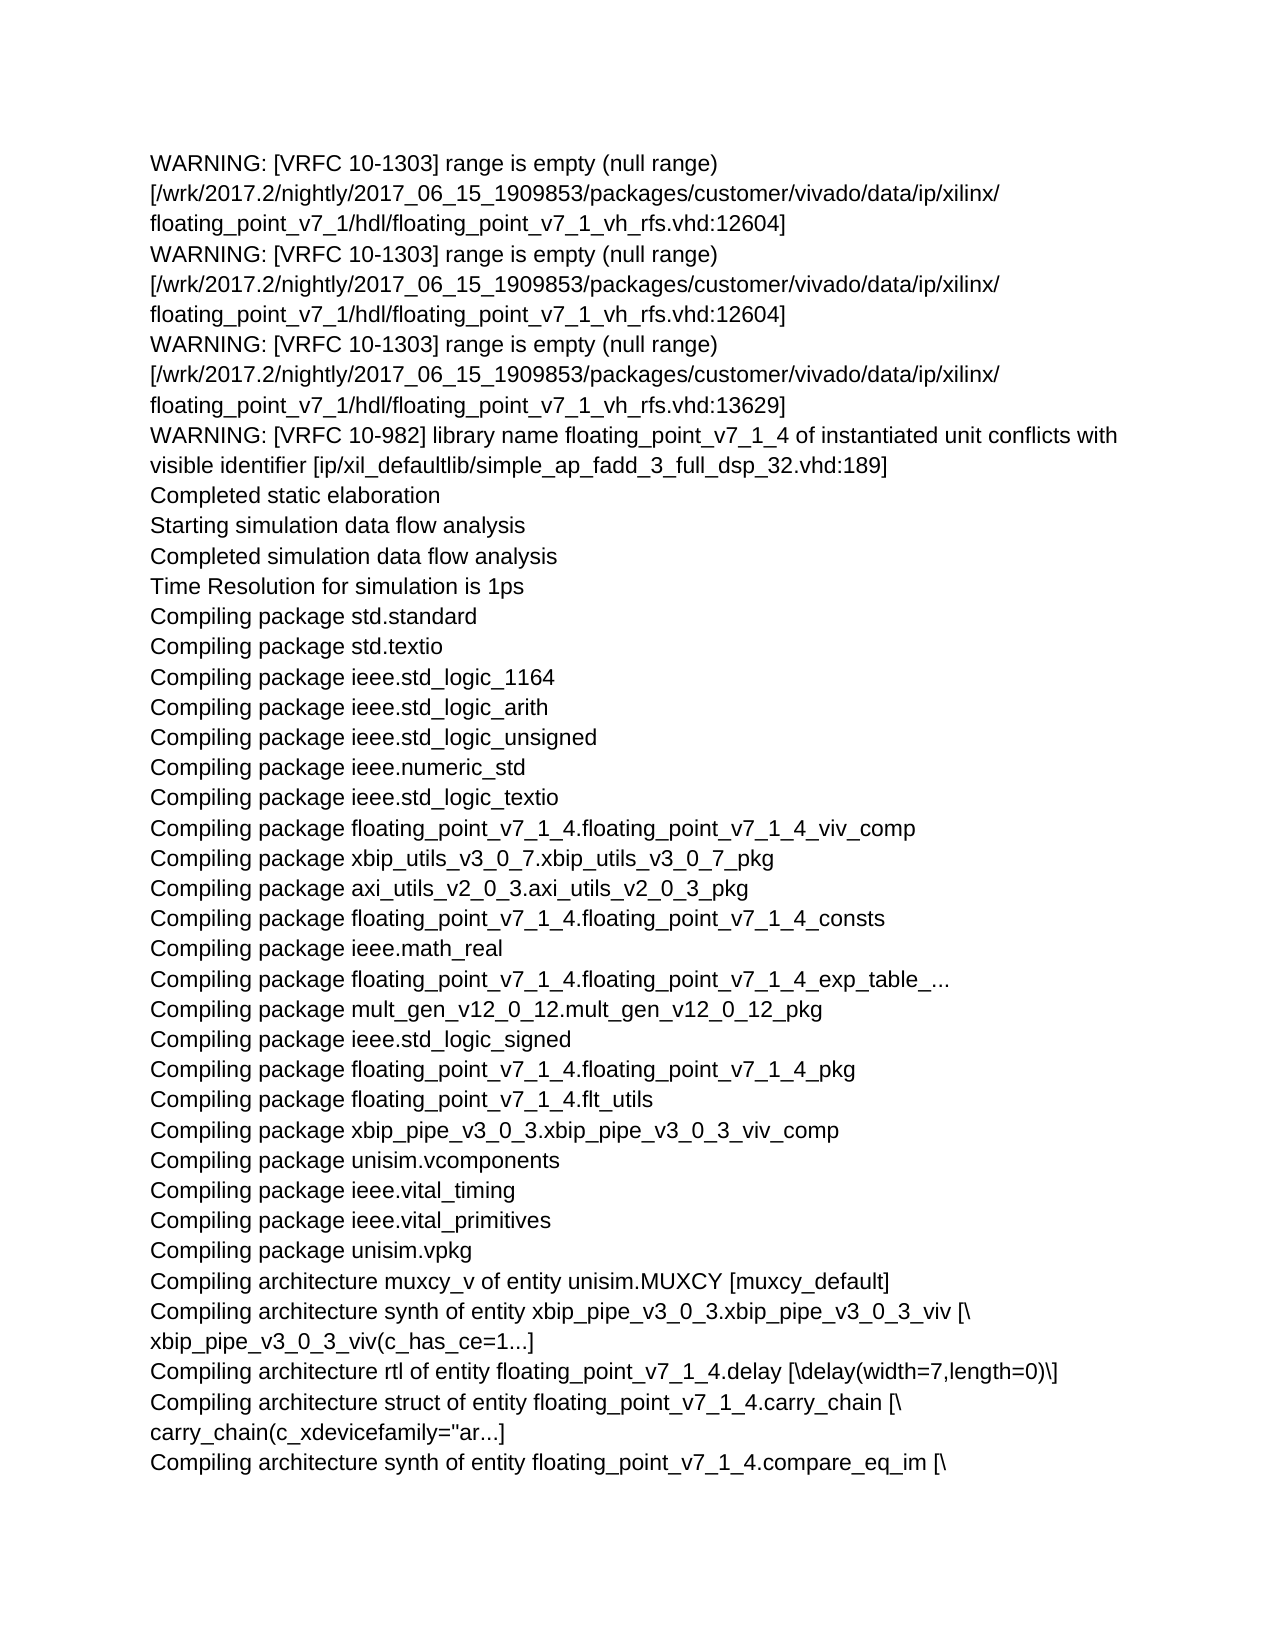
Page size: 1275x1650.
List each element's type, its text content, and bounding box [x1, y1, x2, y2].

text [150, 150, 1125, 237]
text WARNING: [VRFC 10-1303] range is empty (null range) [/wrk/2017.2/nightly/2017_06_15_1909853/packages/customer/vivado/data/ip/xilinx/floating_point_v7_1/hdl/floating_point_v7_1_vh_rfs.vhd:13629] [150, 331, 1125, 418]
text Compiling package xbip_pipe_v3_0_3.xbip_pipe_v3_0_3_viv_comp [150, 1117, 1125, 1143]
text Compiling package ieee.std_logic_signed [150, 1026, 1125, 1052]
text WARNING: [VRFC 10-982] library name floating_point_v7_1_4 of instantiated unit conflicts with visible identifier [ip/xil_defaultlib/simple_ap_fadd_3_full_dsp_32.vhd:189] [150, 422, 1125, 478]
text Completed static elaboration [150, 482, 1125, 509]
text Compiling package floating_point_v7_1_4.flt_utils [150, 1086, 1125, 1113]
text Compiling architecture struct of entity floating_point_v7_1_4.carry_chain [\carry_chain(c_xdevicefamily="ar...] [150, 1388, 1125, 1445]
text Compiling package std.standard [150, 603, 1125, 629]
text Compiling package mult_gen_v12_0_12.mult_gen_v12_0_12_pkg [150, 996, 1125, 1022]
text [150, 1449, 1125, 1475]
text Starting simulation data flow analysis [150, 512, 1125, 539]
text Compiling architecture muxcy_v of entity unisim.MUXCY [muxcy_default] [150, 1268, 1125, 1294]
text Compiling package unisim.vpkg [150, 1237, 1125, 1264]
text Compiling package axi_utils_v2_0_3.axi_utils_v2_0_3_pkg [150, 875, 1125, 901]
text Compiling package ieee.numeric_std [150, 754, 1125, 781]
text Compiling package ieee.std_logic_textio [150, 784, 1125, 811]
text Compiling package ieee.vital_timing [150, 1177, 1125, 1203]
text Compiling architecture synth of entity xbip_pipe_v3_0_3.xbip_pipe_v3_0_3_viv [\xbip_pipe_v3_0_3_viv(c_has_ce=1...] [150, 1298, 1125, 1354]
text Compiling architecture rtl of entity floating_point_v7_1_4.delay [\delay(width=7,length=0)\] [150, 1358, 1125, 1385]
text Compiling package floating_point_v7_1_4.floating_point_v7_1_4_pkg [150, 1056, 1125, 1083]
text Time Resolution for simulation is 1ps [150, 573, 1125, 599]
text Compiling package std.textio [150, 633, 1125, 660]
text Compiling package unisim.vcomponents [150, 1147, 1125, 1173]
text Compiling package floating_point_v7_1_4.floating_point_v7_1_4_consts [150, 905, 1125, 932]
text Compiling package ieee.std_logic_arith [150, 694, 1125, 720]
text Completed simulation data flow analysis [150, 543, 1125, 569]
text Compiling package ieee.std_logic_unsigned [150, 724, 1125, 750]
text Compiling package xbip_utils_v3_0_7.xbip_utils_v3_0_7_pkg [150, 845, 1125, 871]
text Compiling package floating_point_v7_1_4.floating_point_v7_1_4_exp_table_... [150, 966, 1125, 992]
text Compiling package ieee.std_logic_1164 [150, 663, 1125, 690]
text Compiling package ieee.vital_primitives [150, 1207, 1125, 1234]
text Compiling package ieee.math_real [150, 935, 1125, 962]
text Compiling package floating_point_v7_1_4.floating_point_v7_1_4_viv_comp [150, 814, 1125, 841]
